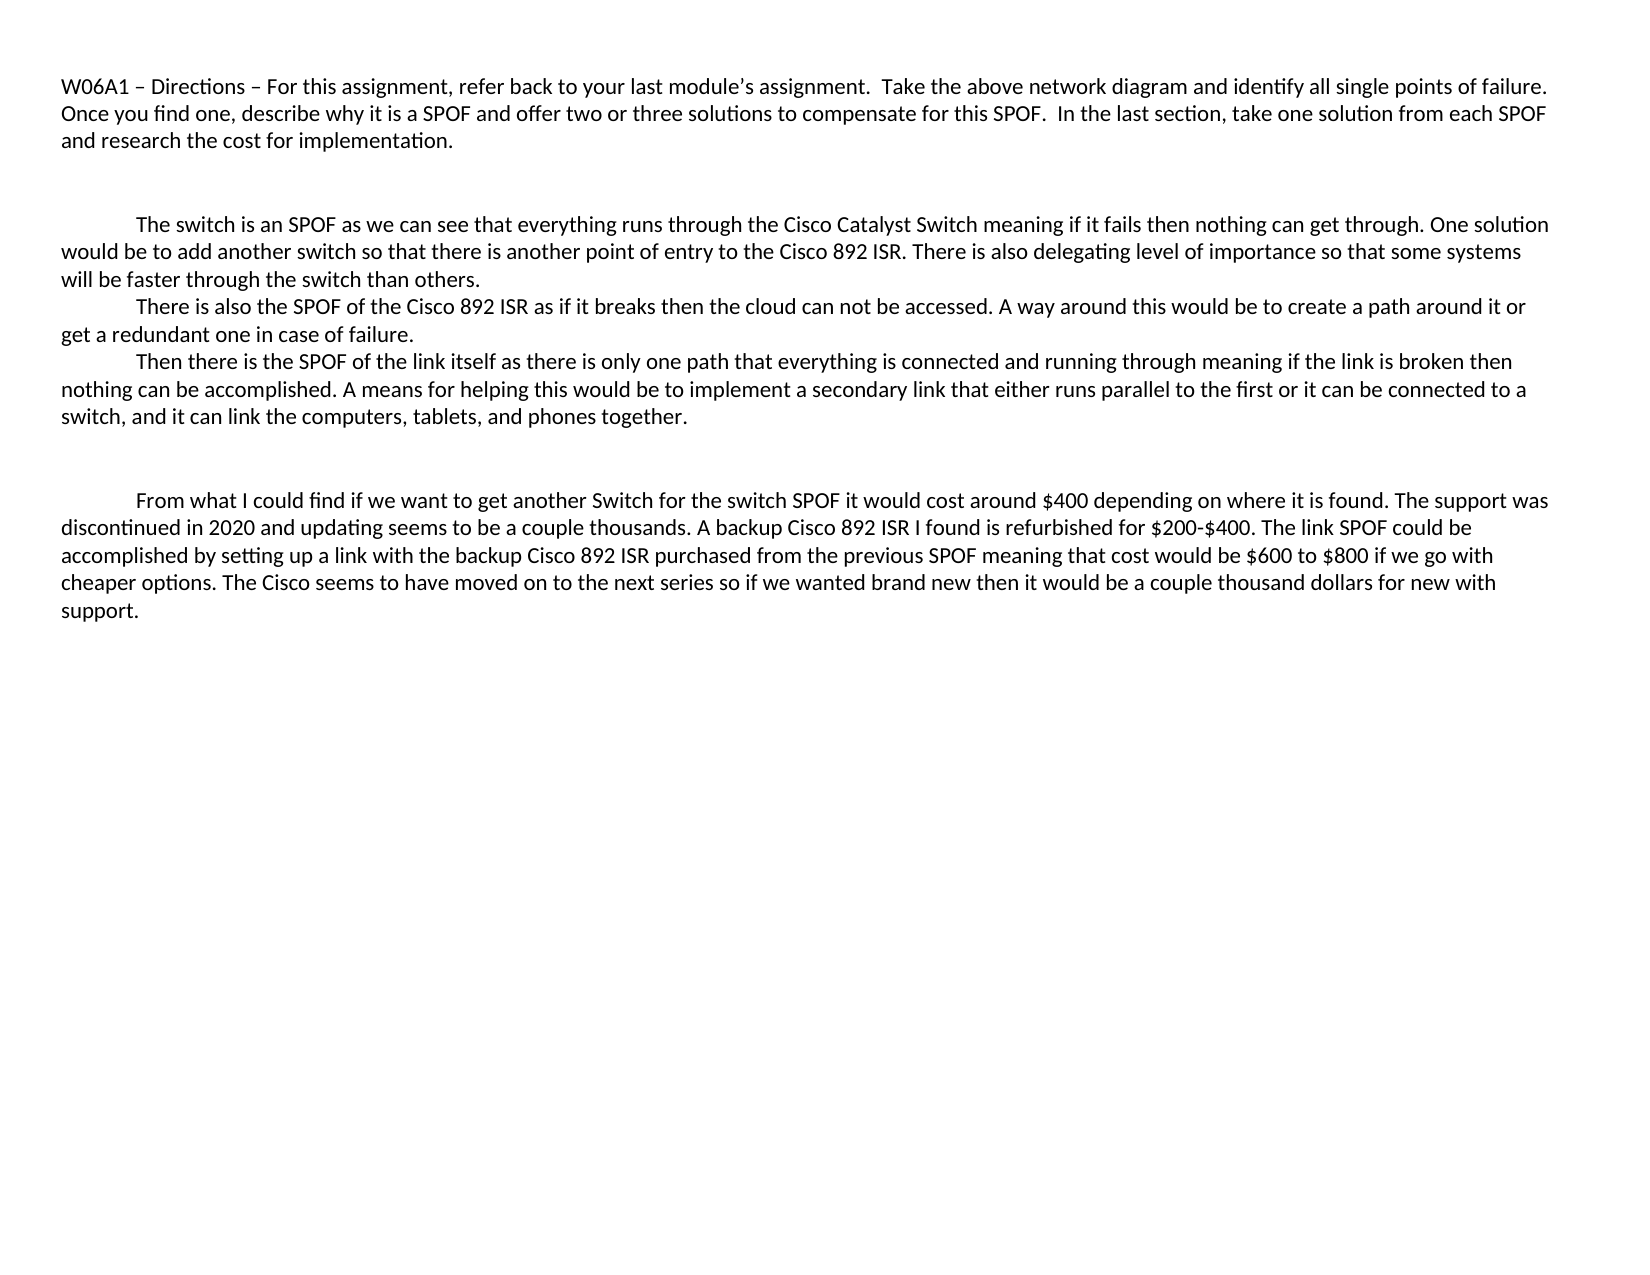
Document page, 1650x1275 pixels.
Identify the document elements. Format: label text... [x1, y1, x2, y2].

text W06A1 – Directions – For this assignment, refer back to your last module’s assignment. Take the above network diagram and identify all single points of failure. Once you find one, describe why it is a SPOF and offer two or three solutions to compensate for this SPOF. In the last section, take one solution from each SPOF and research the cost for implementation. [61, 72, 1553, 154]
text There is also the SPOF of the Cisco 892 ISR as if it breaks then the cloud can not be accessed. A way around this would be to create a path around it or get a redundant one in case of failure. [61, 293, 1553, 348]
text Then there is the SPOF of the link itself as there is only one path that everything is connected and running through meaning if the link is broken then nothing can be accomplished. A means for helping this would be to implement a secondary link that either runs parallel to the first or it can be connected to a switch, and it can link the computers, tablets, and phones together. [61, 348, 1553, 430]
text The switch is an SPOF as we can see that everything runs through the Cisco Catalyst Switch meaning if it fails then nothing can get through. One solution would be to add another switch so that there is another point of entry to the Cisco 892 ISR. There is also delegating level of importance so that some systems will be faster through the switch than others. [61, 211, 1553, 293]
text From what I could find if we want to get another Switch for the switch SPOF it would cost around $400 depending on where it is found. The support was discontinued in 2020 and updating seems to be a couple thousands. A backup Cisco 892 ISR I found is refurbished for $200-$400. The link SPOF could be accomplished by setting up a link with the backup Cisco 892 ISR purchased from the previous SPOF meaning that cost would be $600 to $800 if we go with cheaper options. The Cisco seems to have moved on to the next series so if we wanted brand new then it would be a couple thousand dollars for new with support. [61, 486, 1553, 624]
